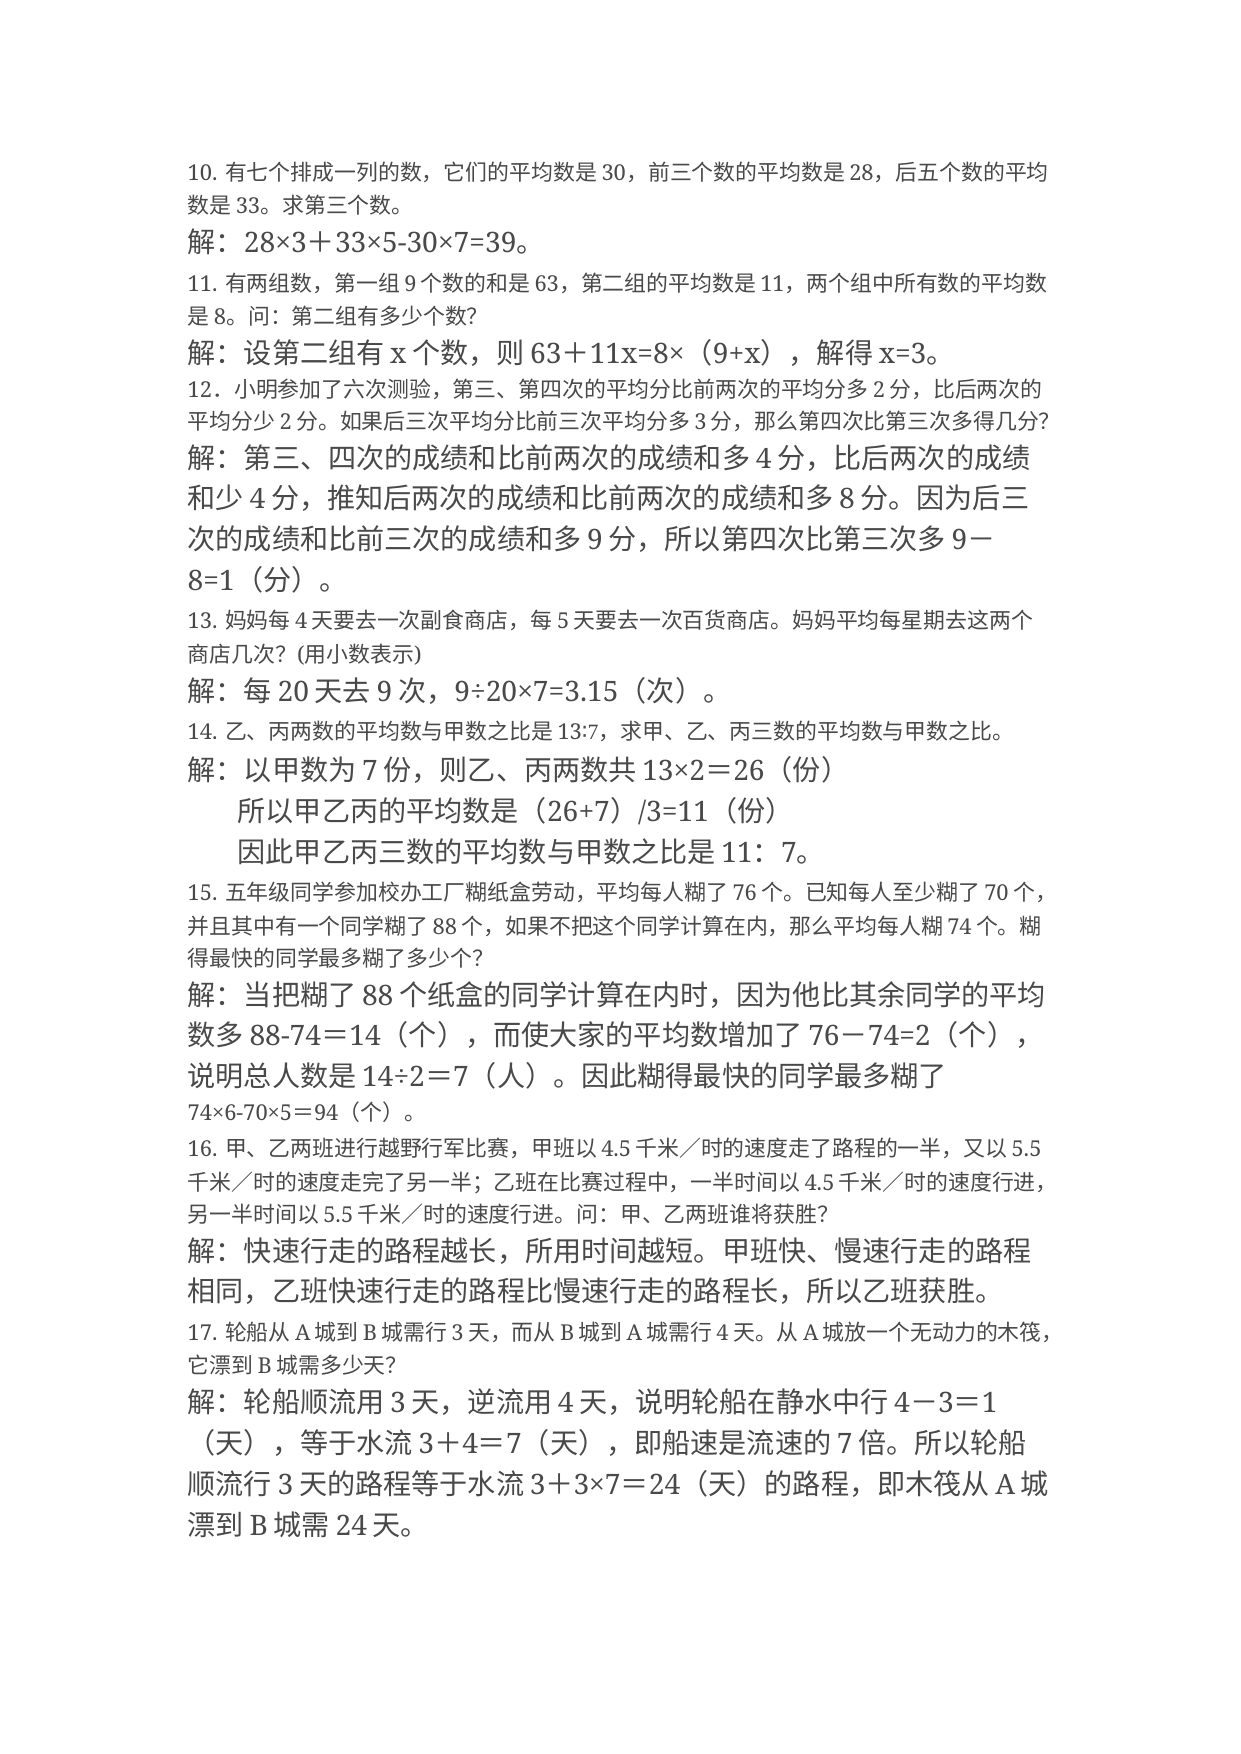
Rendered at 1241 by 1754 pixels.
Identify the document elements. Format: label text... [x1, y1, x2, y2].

text 13. 妈妈每4天要去一次副食商店，每 5天要去一次百货商店。妈妈平均每星期去这两个商店几次？(用小数表示) [187, 599, 1053, 669]
text 解：快速行走的路程越长，所用时间越短。甲班快、慢速行走的路程相同，乙班快速行走的路程比慢速行走的路程长，所以乙班获胜。 [187, 1228, 1053, 1310]
text 74×6-70×5＝94（个）。 [187, 1095, 1053, 1127]
text 解：当把糊了88个纸盒的同学计算在内时，因为他比其余同学的平均数多88-74＝14（个），而使大家的平均数增加了76－74=2（个），说明总人数是14÷2＝7（人）。因此糊得最快的同学最多糊了 [187, 972, 1053, 1095]
text 所以甲乙丙的平均数是（26+7）/3=11（份） [187, 789, 1053, 830]
text 11. 有两组数，第一组9个数的和是63，第二组的平均数是11，两个组中所有数的平均数是8。问：第二组有多少个数？ [187, 261, 1053, 331]
text 10. 有七个排成一列的数，它们的平均数是 30，前三个数的平均数是28，后五个数的平均数是33。求第三个数。 [187, 150, 1053, 220]
text 解：第三、四次的成绩和比前两次的成绩和多4分，比后两次的成绩和少4分，推知后两次的成绩和比前两次的成绩和多8分。因为后三次的成绩和比前三次的成绩和多9分，所以第四次比第三次多9－8=1（分）。 [187, 435, 1053, 599]
text 17. 轮船从A城到B城需行3天，而从B城到A城需行4天。从A城放一个无动力的木筏，它漂到B城需多少天？ [187, 1310, 1053, 1380]
text 15. 五年级同学参加校办工厂糊纸盒劳动，平均每人糊了76个。已知每人至少糊了70个，并且其中有一个同学糊了88个，如果不把这个同学计算在内，那么平均每人糊74个。糊得最快的同学最多糊了多少个？ [187, 871, 1053, 972]
text 16. 甲、乙两班进行越野行军比赛，甲班以4.5千米／时的速度走了路程的一半，又以5.5千米／时的速度走完了另一半；乙班在比赛过程中，一半时间以4.5千米／时的速度行进，另一半时间以5.5千米／时的速度行进。问：甲、乙两班谁将获胜？ [187, 1127, 1053, 1228]
text 解：轮船顺流用3天，逆流用4天，说明轮船在静水中行4－3＝1（天），等于水流3＋4＝7（天），即船速是流速的7倍。所以轮船顺流行3天的路程等于水流3＋3×7＝24（天）的路程，即木筏从A城漂到B城需24天。 [187, 1380, 1053, 1543]
text 解：设第二组有x个数，则63＋11x=8×（9+x），解得x=3。 [187, 331, 1053, 372]
text 因此甲乙丙三数的平均数与甲数之比是11：7。 [187, 830, 1053, 871]
text 解：28×3＋33×5-30×7=39。 [187, 220, 1053, 261]
text 12．小明参加了六次测验，第三、第四次的平均分比前两次的平均分多2分，比后两次的平均分少2分。如果后三次平均分比前三次平均分多3分，那么第四次比第三次多得几分？ [187, 372, 1053, 435]
text 解：以甲数为7份，则乙、丙两数共13×2＝26（份） [187, 748, 1053, 789]
text 14. 乙、丙两数的平均数与甲数之比是13∶7，求甲、乙、丙三数的平均数与甲数之比。 [187, 710, 1053, 748]
text 解：每20天去9次，9÷20×7=3.15（次）。 [187, 669, 1053, 710]
